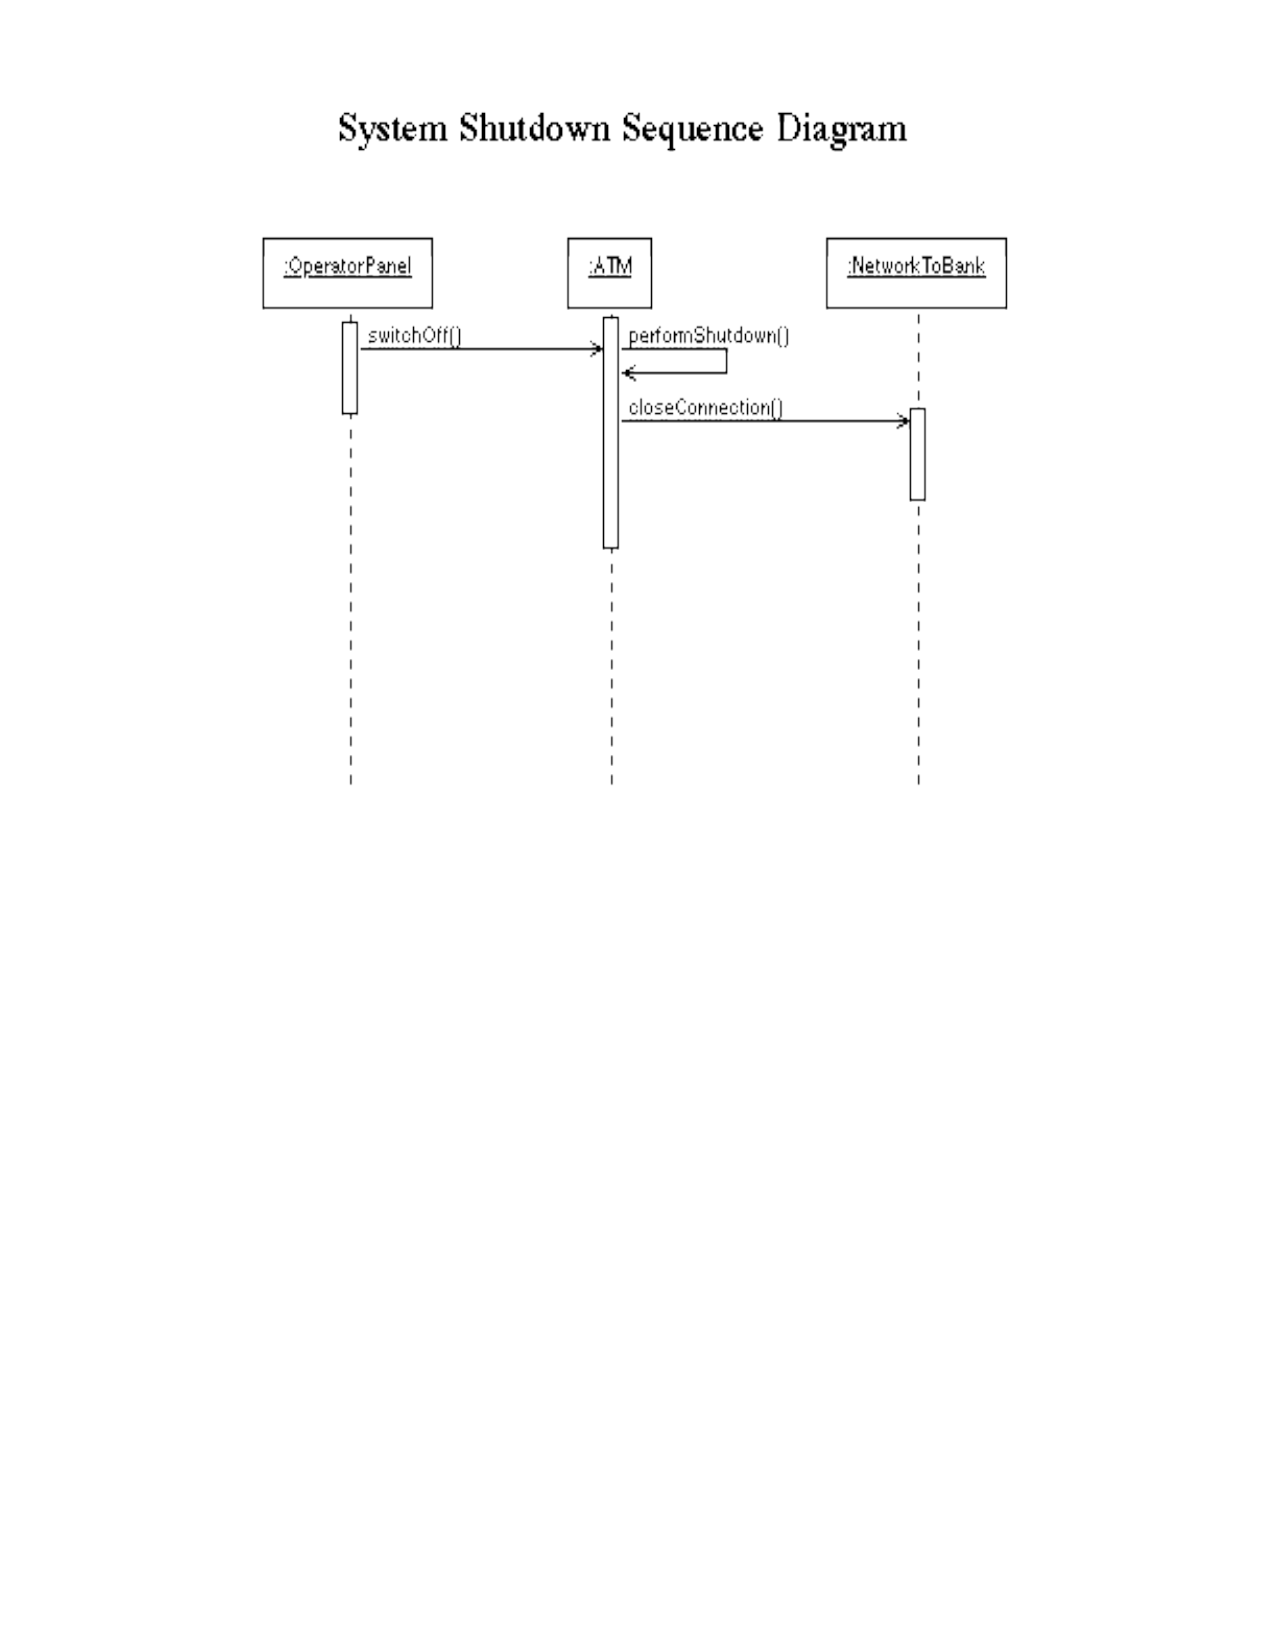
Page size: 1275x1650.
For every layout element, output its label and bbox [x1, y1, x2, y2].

picture [150, 65, 1127, 886]
